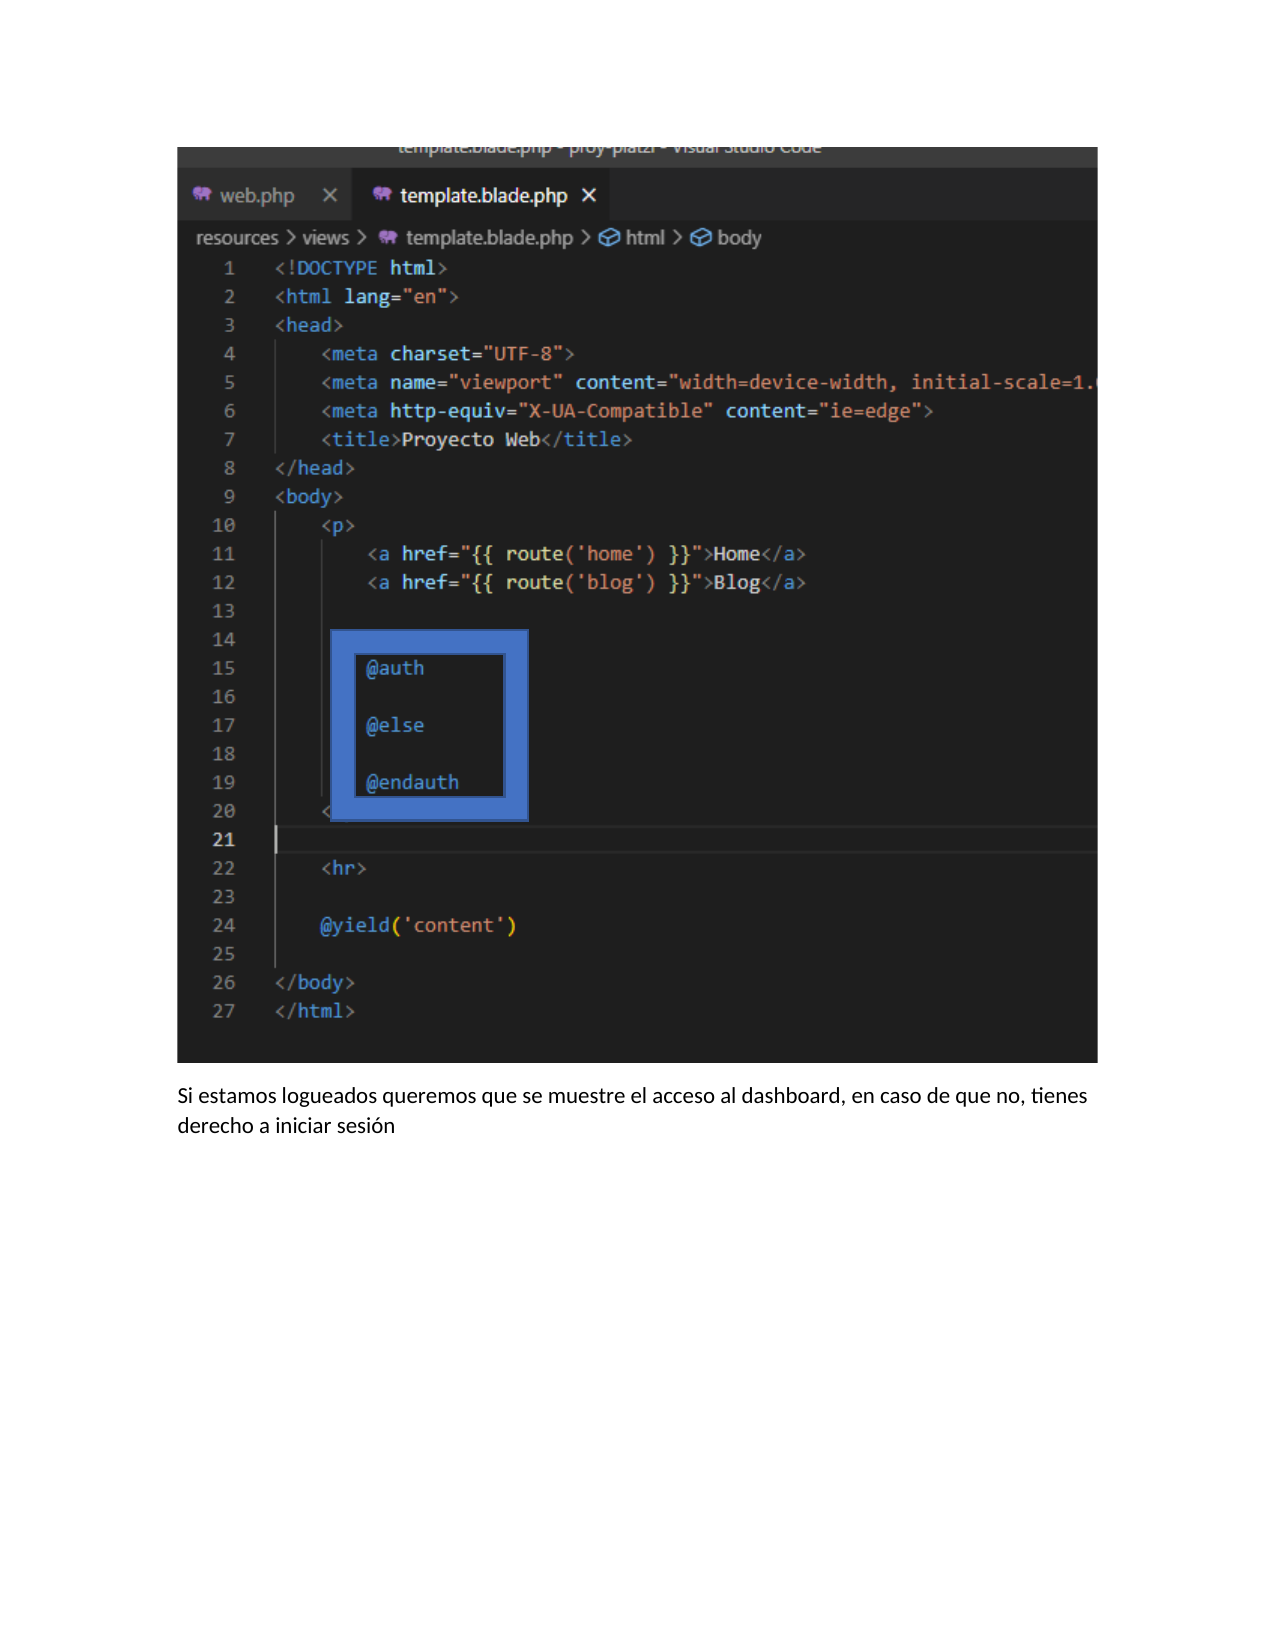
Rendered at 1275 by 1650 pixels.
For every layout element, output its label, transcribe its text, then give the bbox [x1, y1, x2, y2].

picture [177, 147, 1098, 1063]
text Si estamos logueados queremos que se muestre el acceso al dashboard, en caso de que no, tienes derecho a iniciar sesión [177, 1081, 1098, 1139]
